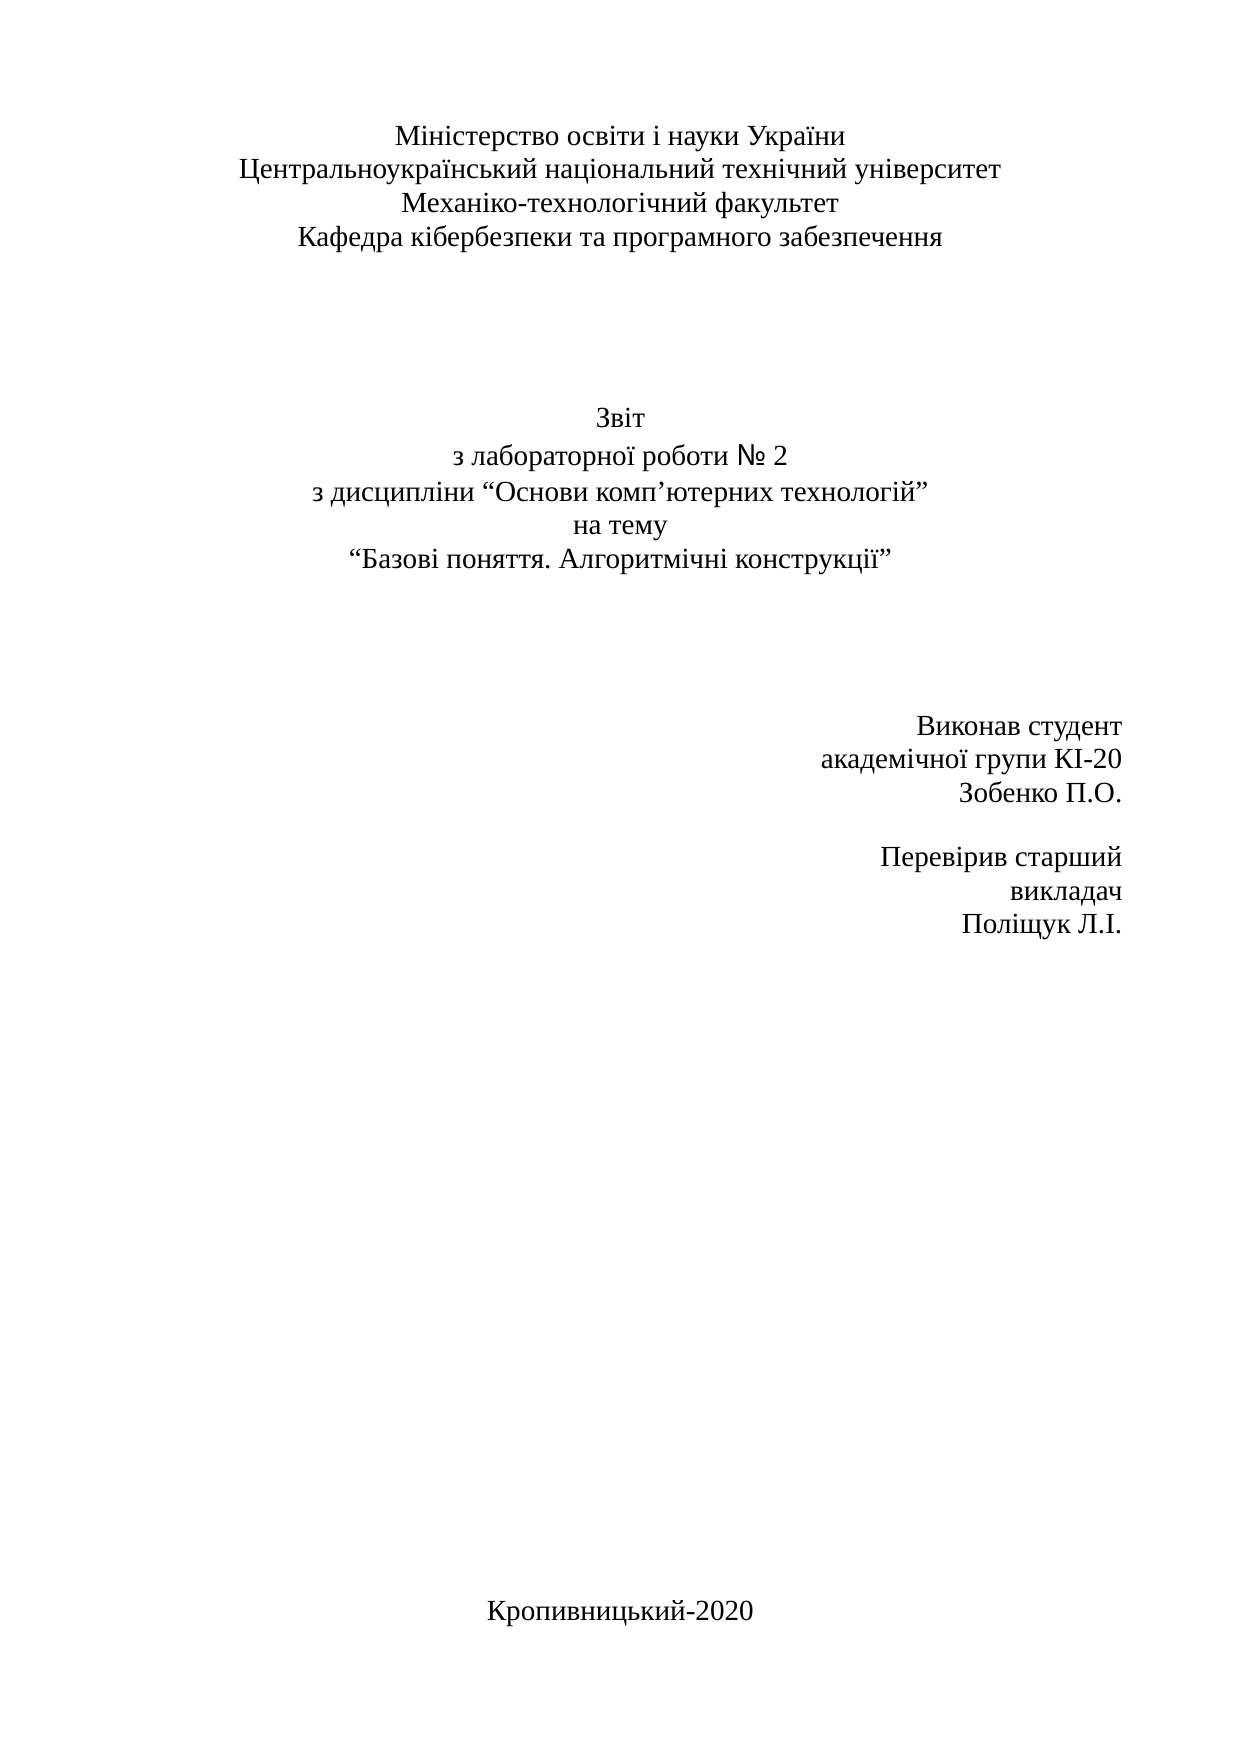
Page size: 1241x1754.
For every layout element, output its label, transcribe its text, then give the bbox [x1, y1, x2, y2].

text Міністерство освіти і науки України [118, 118, 1122, 152]
text Зобенко П.О. [793, 775, 1122, 809]
text з дисципліни “Основи комп’ютерних технологій” [118, 474, 1122, 507]
text з лабораторної роботи № 2 [118, 434, 1122, 474]
text Звіт [118, 401, 1122, 434]
text Перевірив старший викладач [793, 839, 1122, 906]
text Кафедра кібербезпеки та програмного забезпечення [118, 219, 1122, 252]
text Механіко-технологічний факультет [118, 185, 1122, 219]
text Виконав студент [793, 708, 1122, 742]
text на тему [118, 507, 1122, 541]
text Центральноукраїнський національний технічний університет [118, 152, 1122, 185]
text “Базові поняття. Алгоритмічні конструкції” [118, 541, 1122, 574]
text Кропивницький-2020 [118, 1593, 1122, 1627]
text Поліщук Л.І. [793, 906, 1122, 940]
text академічної групи КІ-20 [793, 742, 1122, 775]
